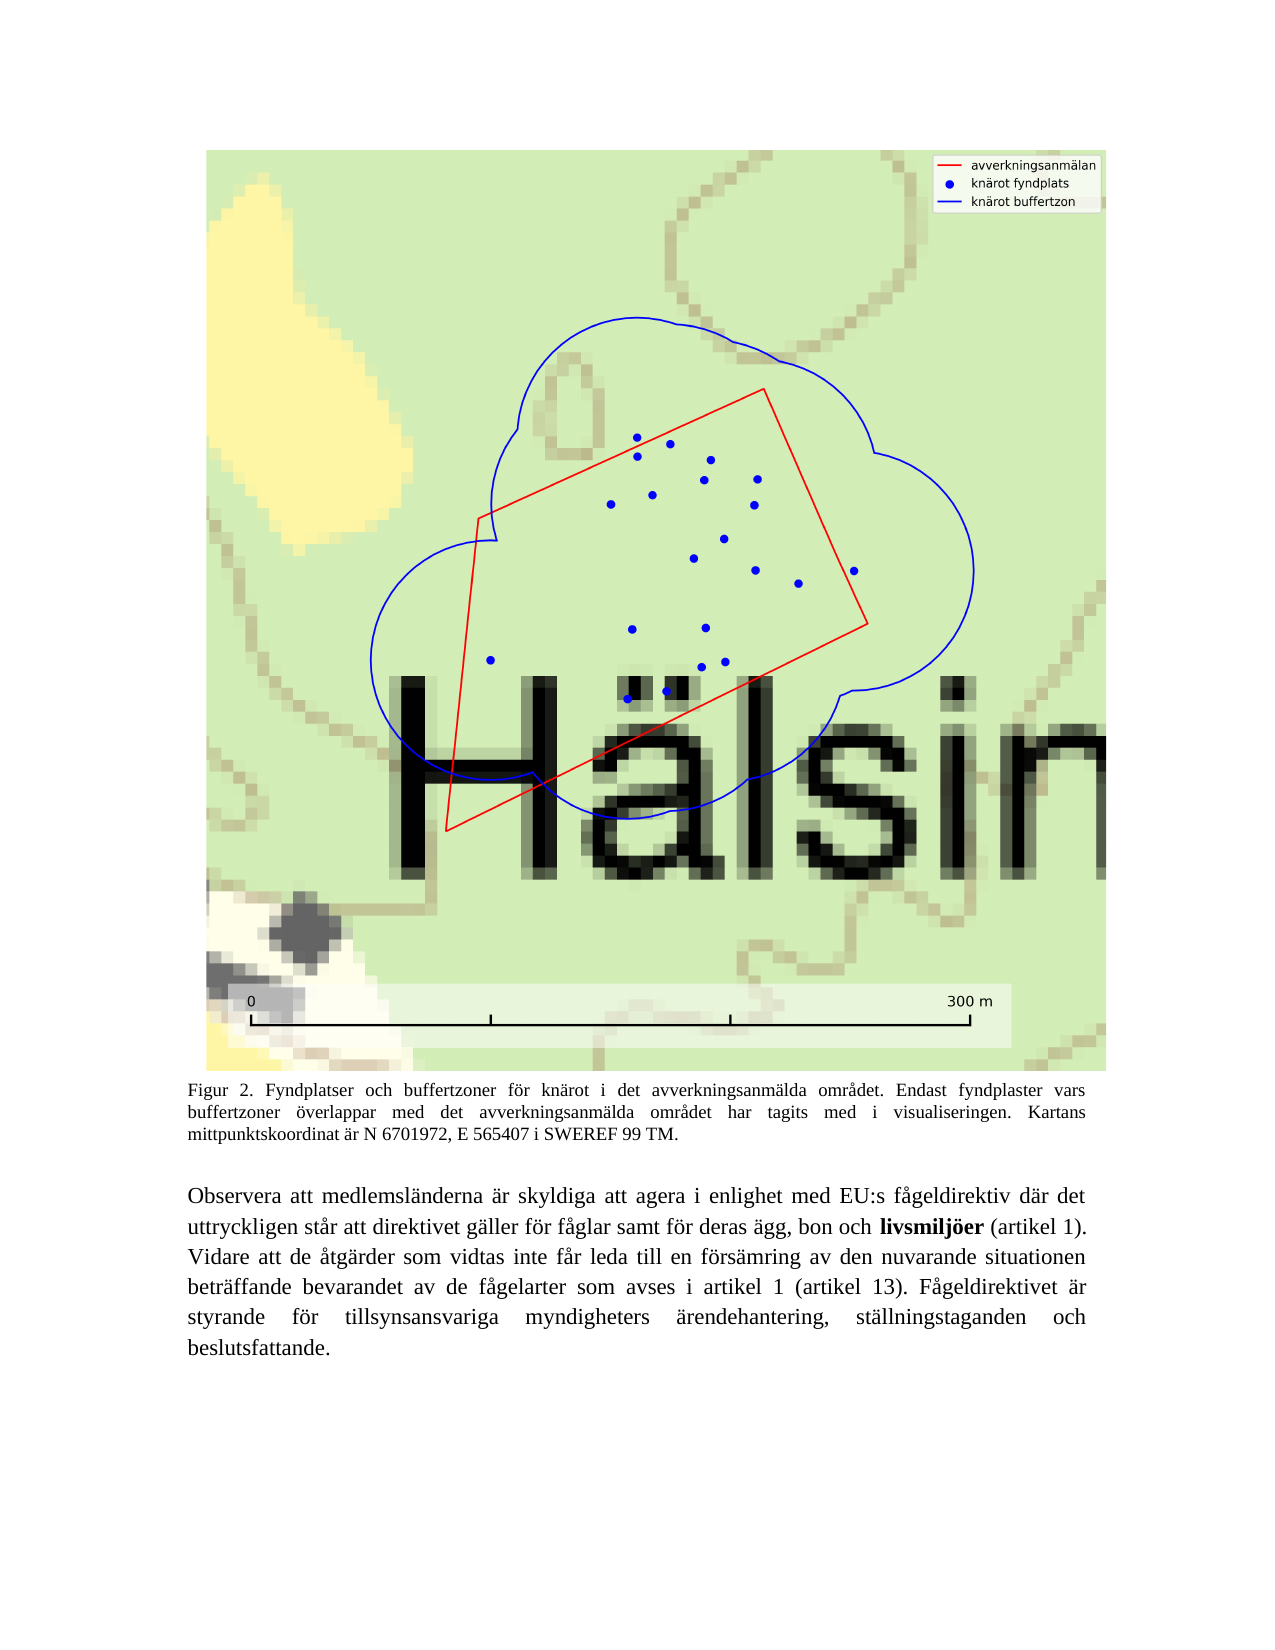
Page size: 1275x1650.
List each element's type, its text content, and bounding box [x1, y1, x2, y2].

text Figur 2. Fyndplatser och buffertzoner för knärot i det avverkningsanmälda området. Endast fyndplaster vars buffertzoner överlappar med det avverkningsanmälda området har tagits med i visualiseringen. Kartans mittpunktskoordinat är N 6701972, E 565407 i SWEREF 99 TM. [187, 1079, 1087, 1144]
picture [206, 150, 1107, 1071]
text Observera att medlemsländerna är skyldiga att agera i enlighet med EU:s fågeldirektiv där det uttryckligen står att direktivet gäller för fåglar samt för deras ägg, bon och livsmiljöer (artikel 1). Vidare att de åtgärder som vidtas inte får leda till en försämring av den nuvarande situationen beträffande bevarandet av de fågelarter som avses i artikel 1 (artikel 13). Fågeldirektivet är styrande för tillsynsansvariga myndigheters ärendehantering, ställningstaganden och beslutsfattande. [187, 1152, 1087, 1360]
